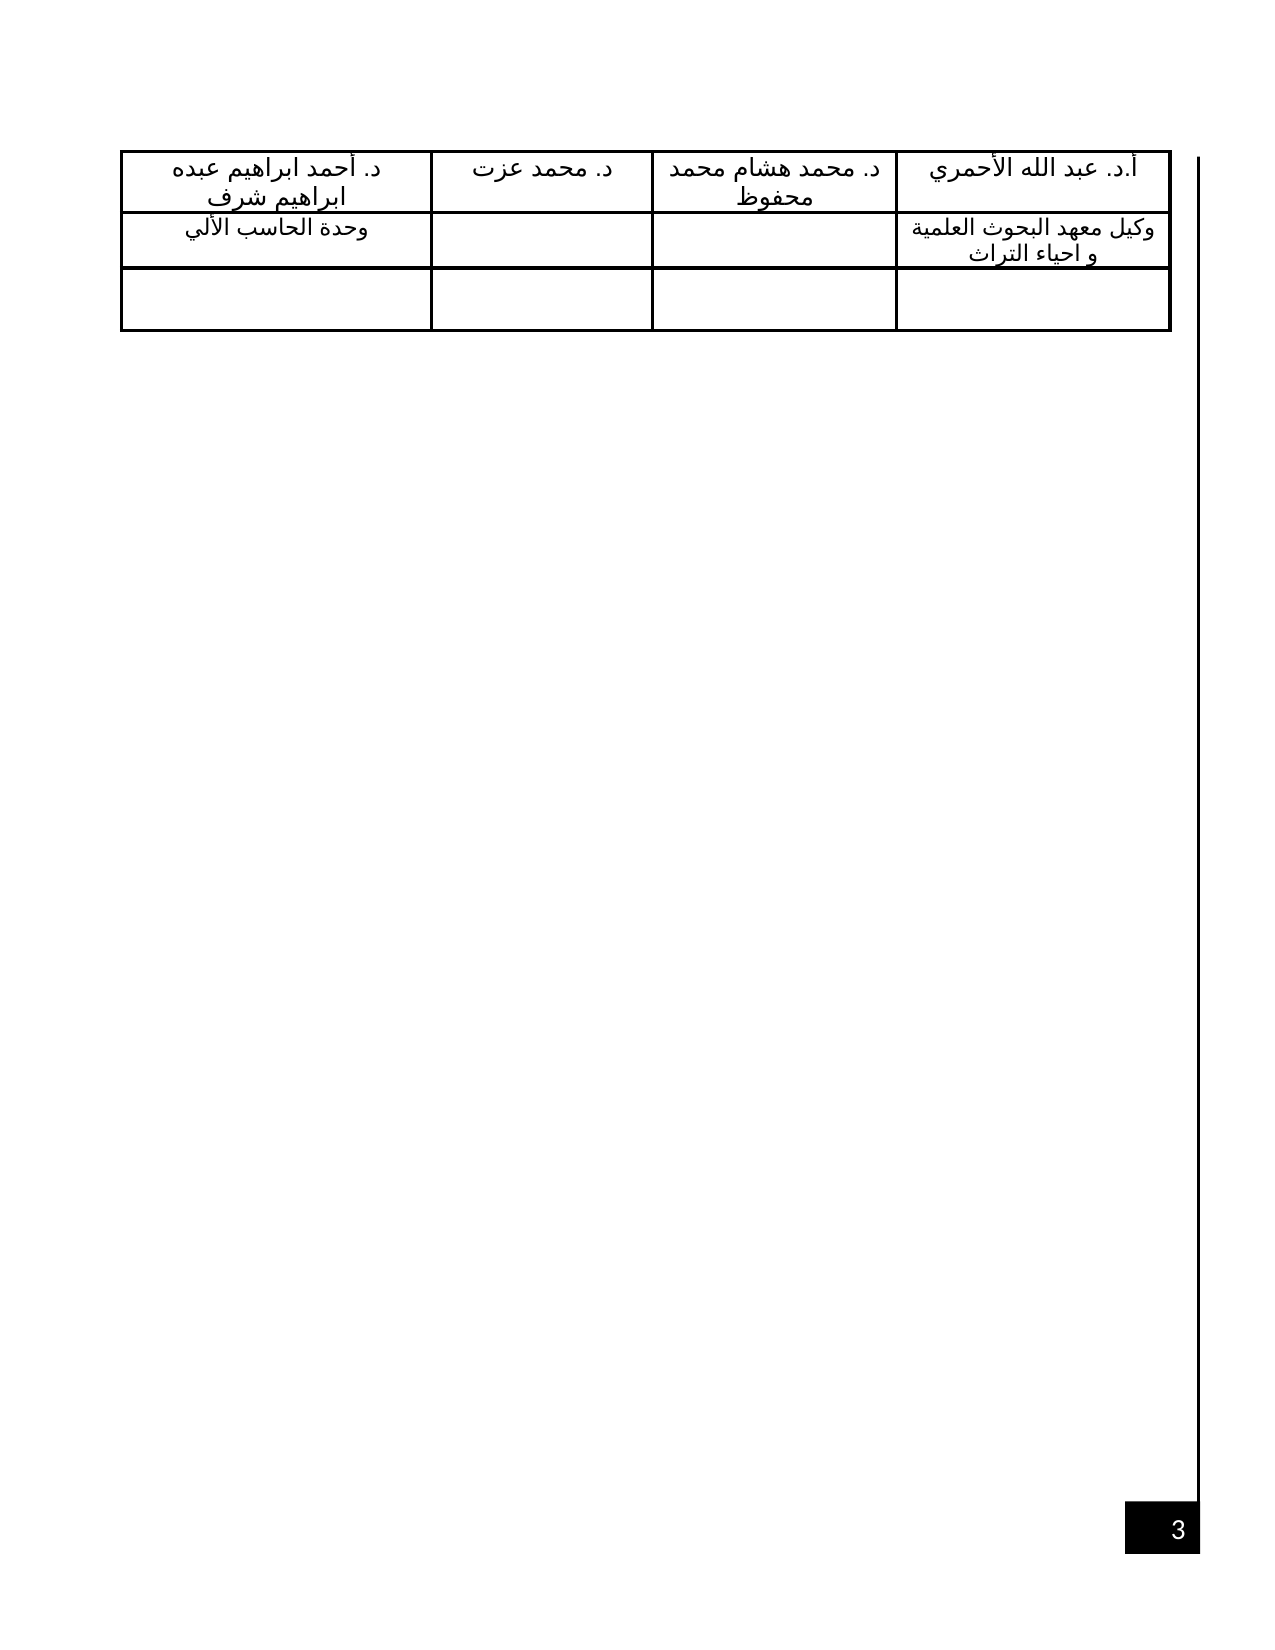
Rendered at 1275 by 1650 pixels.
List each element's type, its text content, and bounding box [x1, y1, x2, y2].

table_cell [433, 270, 651, 329]
table_header د. أحمد ابراهيم عبده ابراهيم شرف [123, 153, 430, 211]
table_header د. محمد عزت [433, 153, 651, 211]
table_cell وكيل معهد البحوث العلمية و احياء التراث [898, 214, 1168, 266]
table_cell [123, 270, 430, 329]
table_cell [654, 214, 895, 266]
table_header د. محمد هشام محمد محفوظ [654, 153, 895, 211]
table_header أ.د. عبد الله الأحمري [898, 153, 1168, 211]
table_cell [654, 270, 895, 329]
table_cell وحدة الحاسب الألي [123, 214, 430, 266]
table_cell [898, 270, 1168, 329]
table_cell [433, 214, 651, 266]
